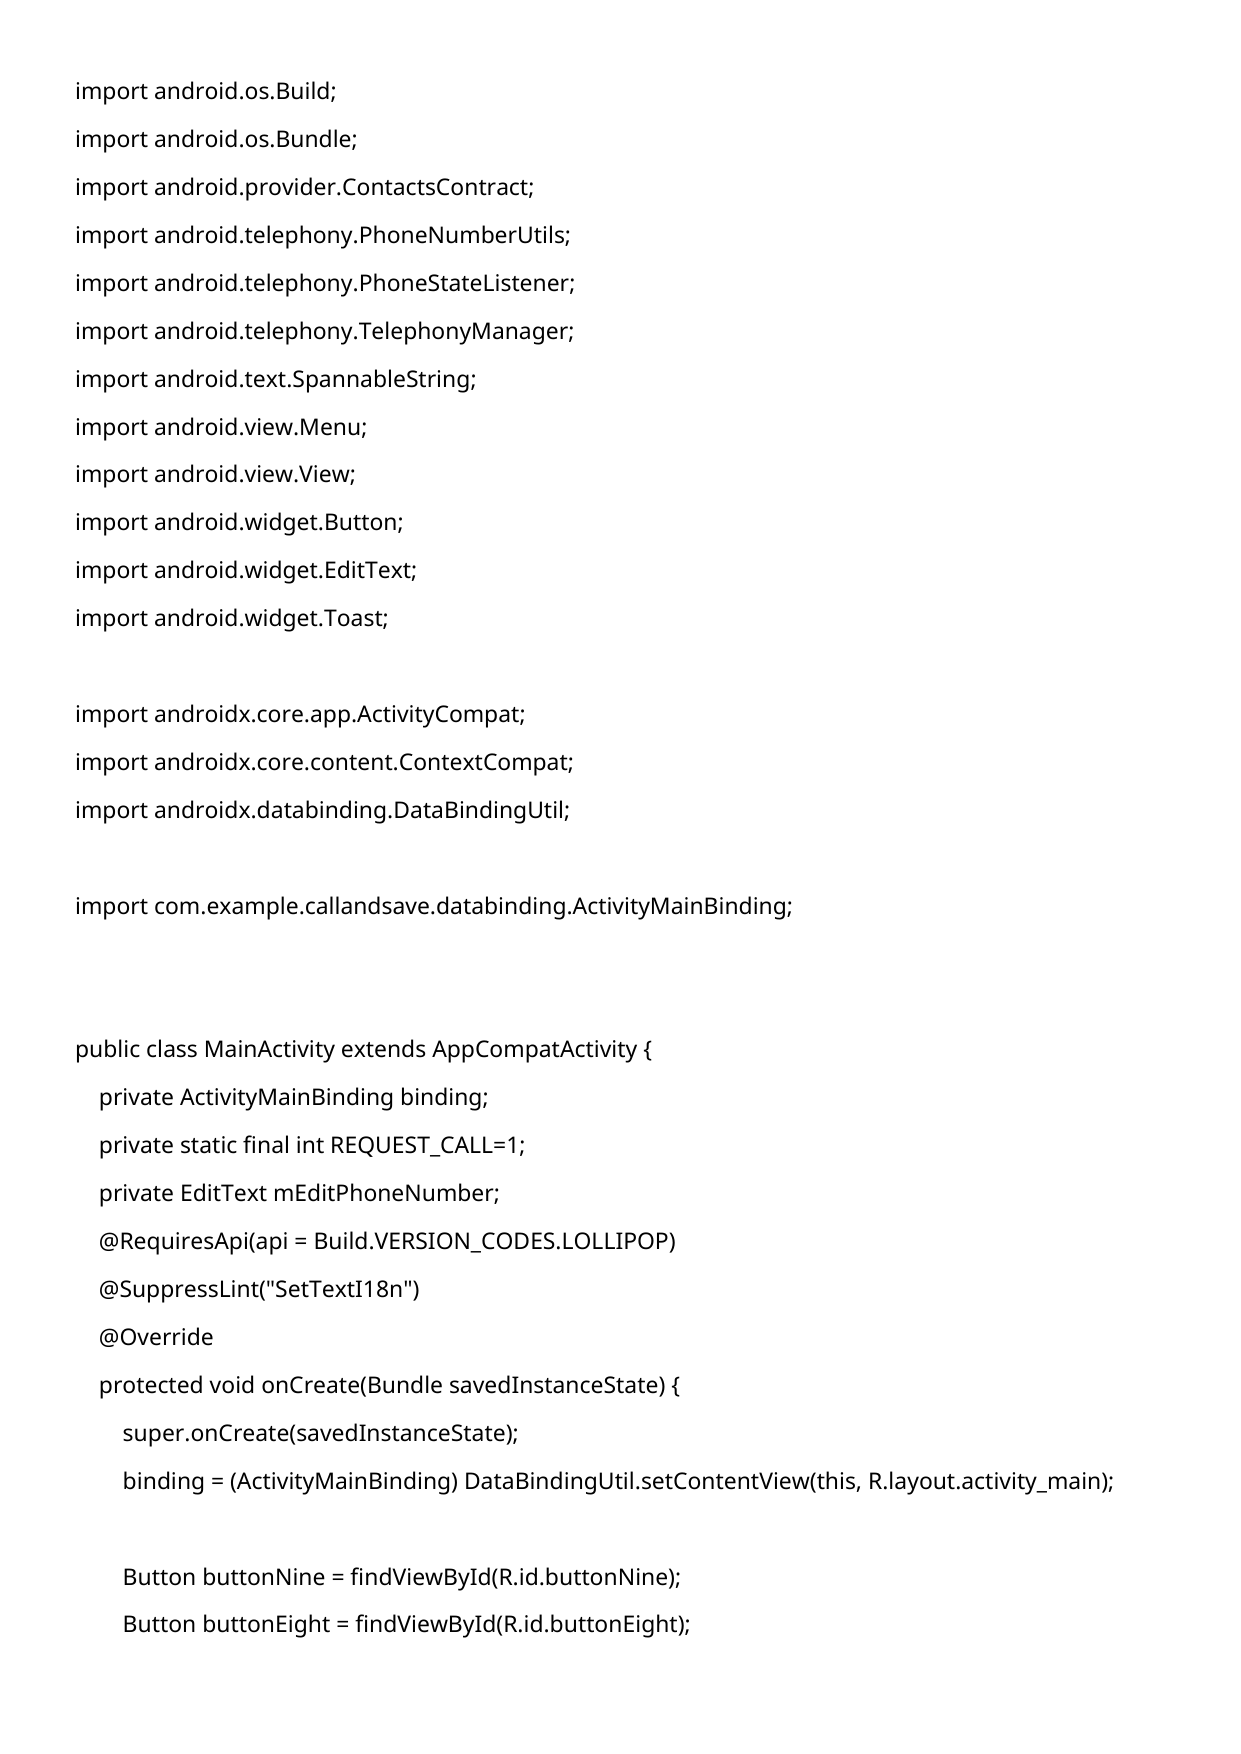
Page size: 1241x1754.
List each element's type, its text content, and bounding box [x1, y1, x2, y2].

text import androidx.databinding.DataBindingUtil; [75, 794, 1165, 825]
text import android.os.Bundle; [75, 123, 1165, 154]
text @RequiresApi(api = Build.VERSION_CODES.LOLLIPOP) [75, 1225, 1165, 1256]
text import android.view.Menu; [75, 410, 1165, 442]
text protected void onCreate(Bundle savedInstanceState) { [75, 1369, 1165, 1400]
text import android.widget.Button; [75, 506, 1165, 537]
text Button buttonEight = findViewById(R.id.buttonEight); [75, 1608, 1165, 1639]
text private ActivityMainBinding binding; [75, 1081, 1165, 1112]
text private EditText mEditPhoneNumber; [75, 1177, 1165, 1208]
text super.onCreate(savedInstanceState); [75, 1417, 1165, 1448]
text import android.os.Build; [75, 75, 1165, 106]
text import android.widget.Toast; [75, 602, 1165, 633]
text import android.view.View; [75, 458, 1165, 489]
text Button buttonNine = findViewById(R.id.buttonNine); [75, 1560, 1165, 1592]
text public class MainActivity extends AppCompatActivity { [75, 1033, 1165, 1064]
text binding = (ActivityMainBinding) DataBindingUtil.setContentView(this, R.layout.activity_main); [75, 1464, 1165, 1496]
text import androidx.core.app.ActivityCompat; [75, 698, 1165, 729]
text private static final int REQUEST_CALL=1; [75, 1129, 1165, 1160]
text import android.telephony.TelephonyManager; [75, 314, 1165, 346]
text import androidx.core.content.ContextCompat; [75, 746, 1165, 777]
text import android.widget.EditText; [75, 554, 1165, 585]
text @SuppressLint("SetTextI18n") [75, 1273, 1165, 1304]
text import android.telephony.PhoneStateListener; [75, 267, 1165, 298]
text import com.example.callandsave.databinding.ActivityMainBinding; [75, 889, 1165, 921]
text import android.provider.ContactsContract; [75, 171, 1165, 202]
text import android.telephony.PhoneNumberUtils; [75, 219, 1165, 250]
text import android.text.SpannableString; [75, 362, 1165, 394]
text @Override [75, 1321, 1165, 1352]
